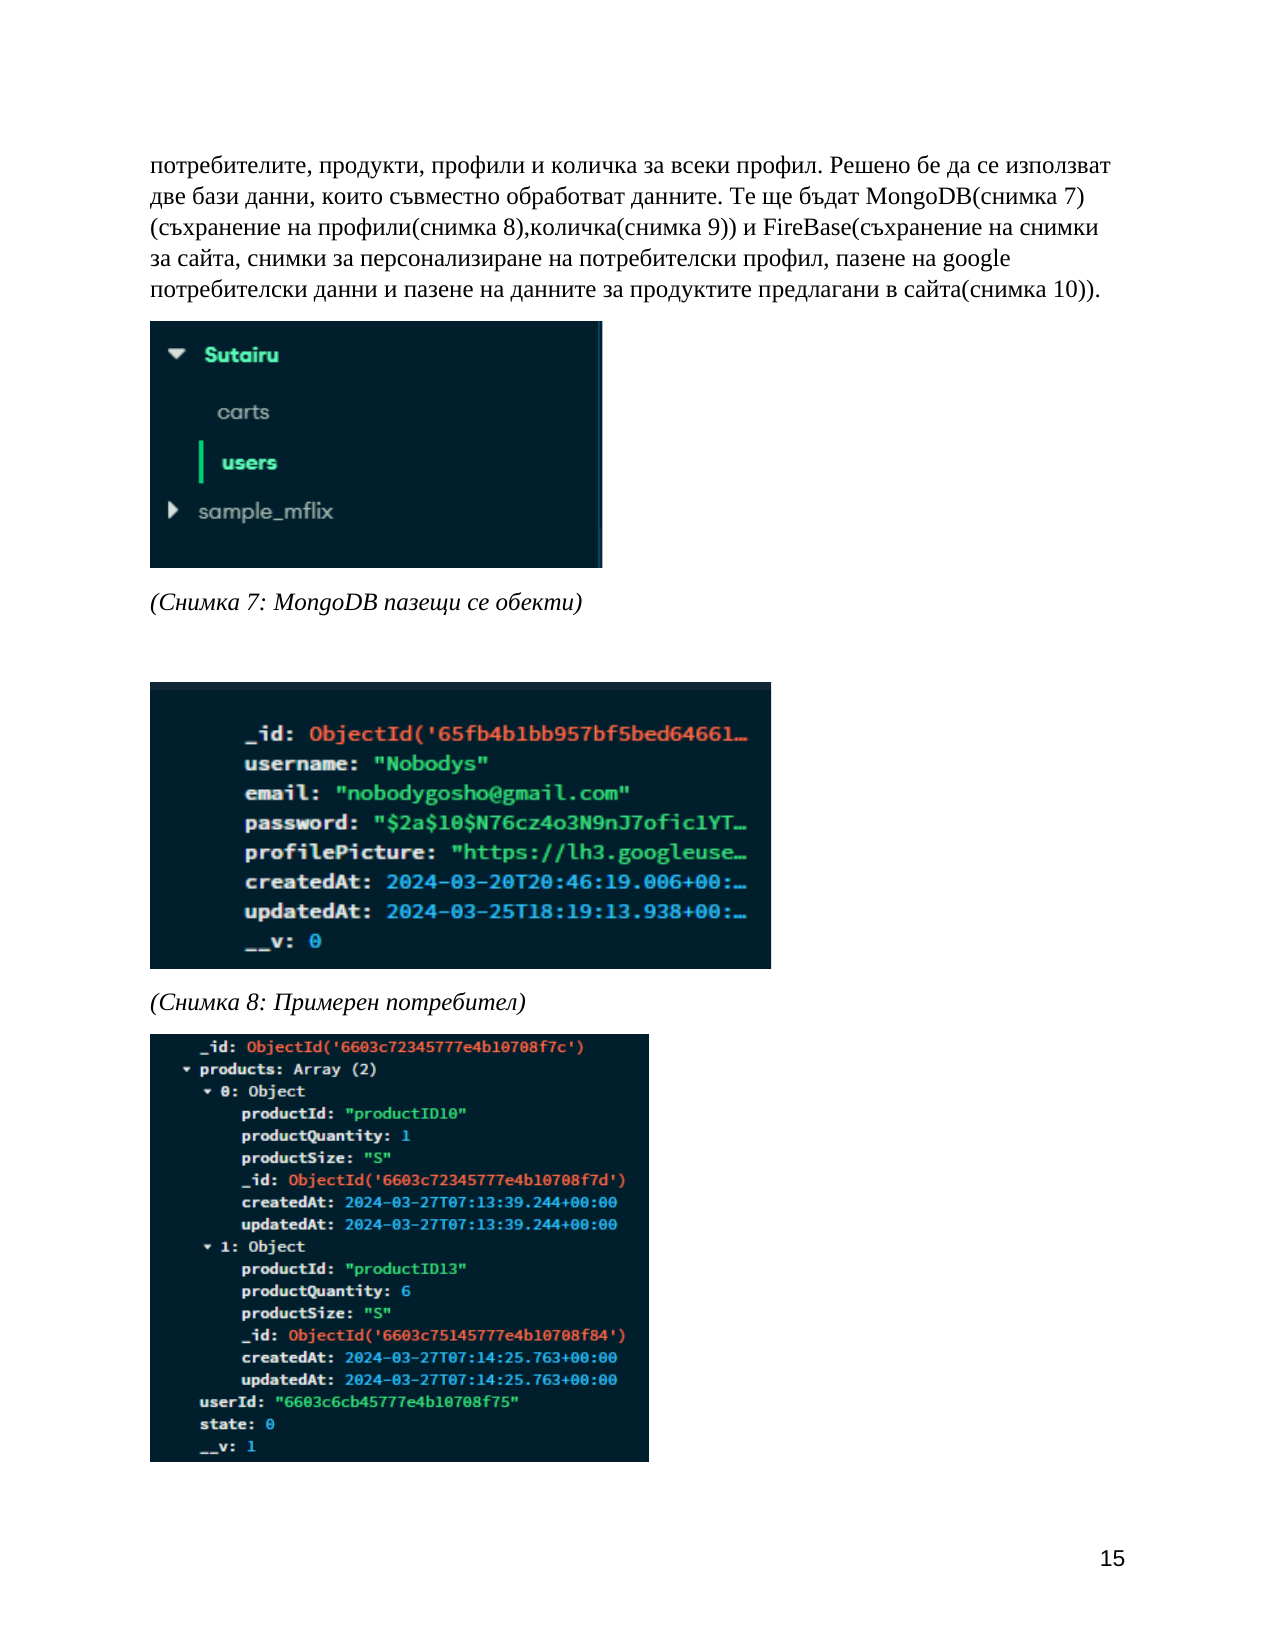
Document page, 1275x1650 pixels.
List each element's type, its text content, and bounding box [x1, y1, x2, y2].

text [150, 150, 1125, 303]
picture [150, 321, 596, 568]
text (Снимка 7: MongoDB пазещи се обекти) [150, 587, 1125, 616]
picture [150, 682, 772, 969]
text (Снимка 8: Примерен потребител) [150, 987, 1125, 1016]
picture [150, 1034, 649, 1462]
